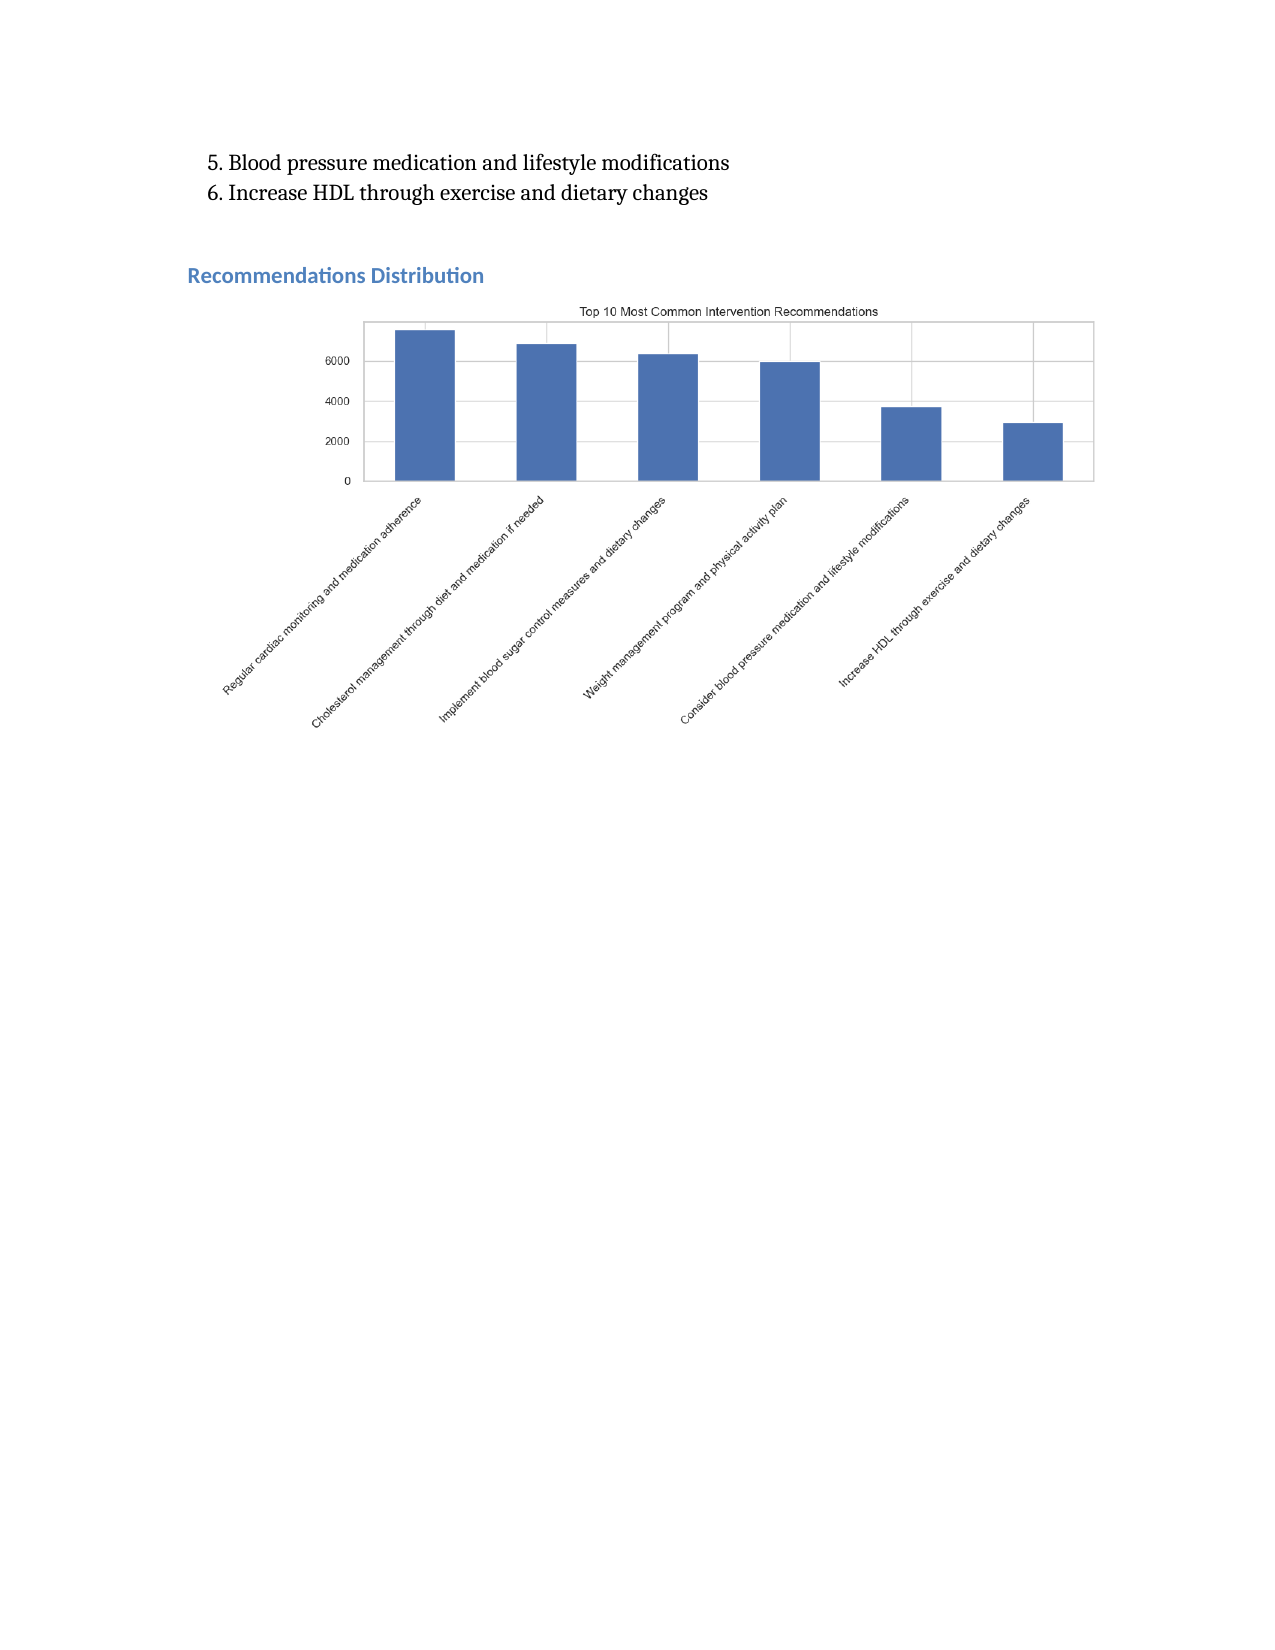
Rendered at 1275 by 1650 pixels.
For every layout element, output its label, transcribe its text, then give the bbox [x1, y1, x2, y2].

subtitle Recommendations Distribution [187, 261, 1087, 289]
picture [206, 293, 1107, 744]
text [187, 150, 1087, 237]
